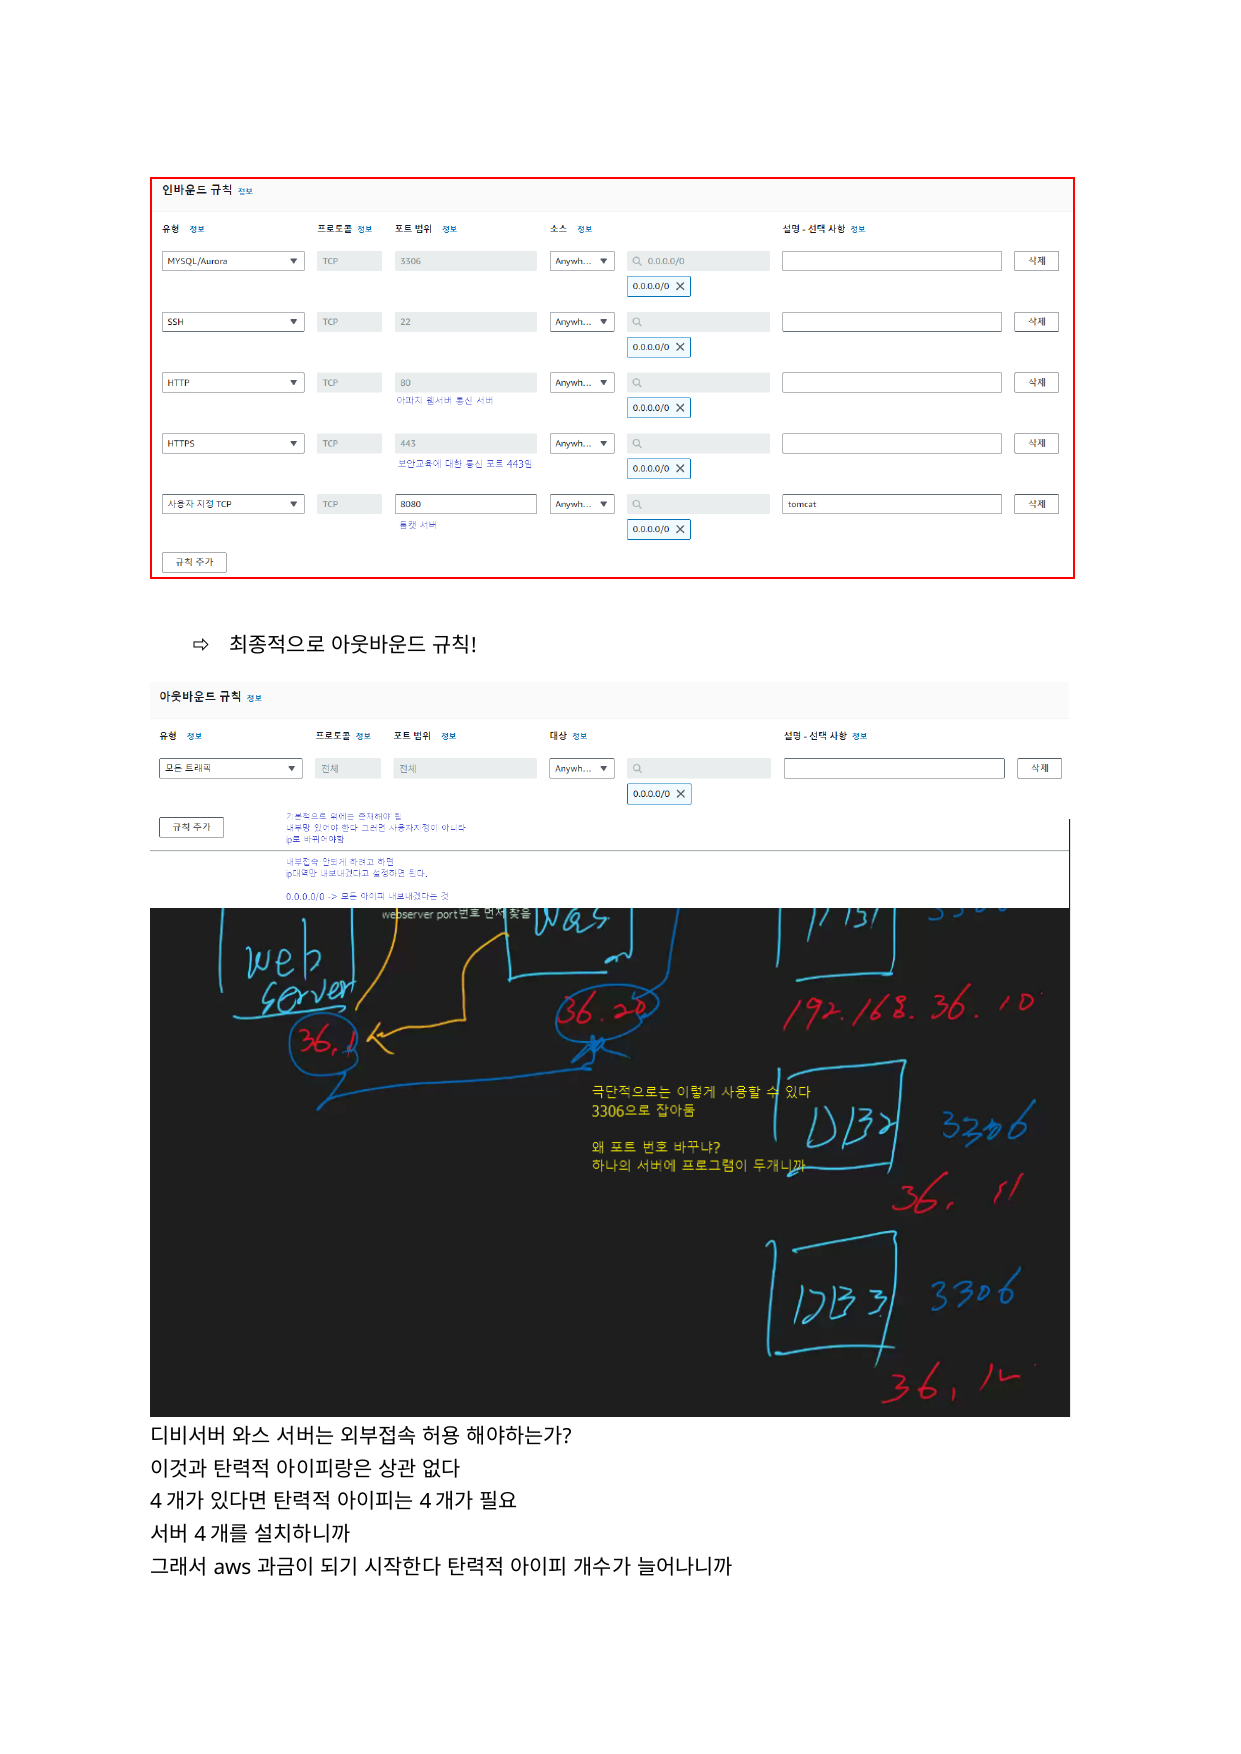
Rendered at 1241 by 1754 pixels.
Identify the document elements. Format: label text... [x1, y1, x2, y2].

text 4개가 있다면 탄력적 아이피는 4개가 필요 [150, 1484, 1090, 1515]
picture [150, 682, 1071, 1417]
picture [152, 179, 1073, 577]
text 그래서 aws 과금이 되기 시작한다 탄력적 아이피 개수가 늘어나니까 [150, 1550, 1090, 1580]
text 이것과 탄력적 아이피랑은 상관 없다 [150, 1452, 1090, 1482]
list 최종적으로 아웃바운드 규칙! [192, 628, 1090, 658]
text 서버 4개를 설치하니까 [150, 1517, 1090, 1547]
